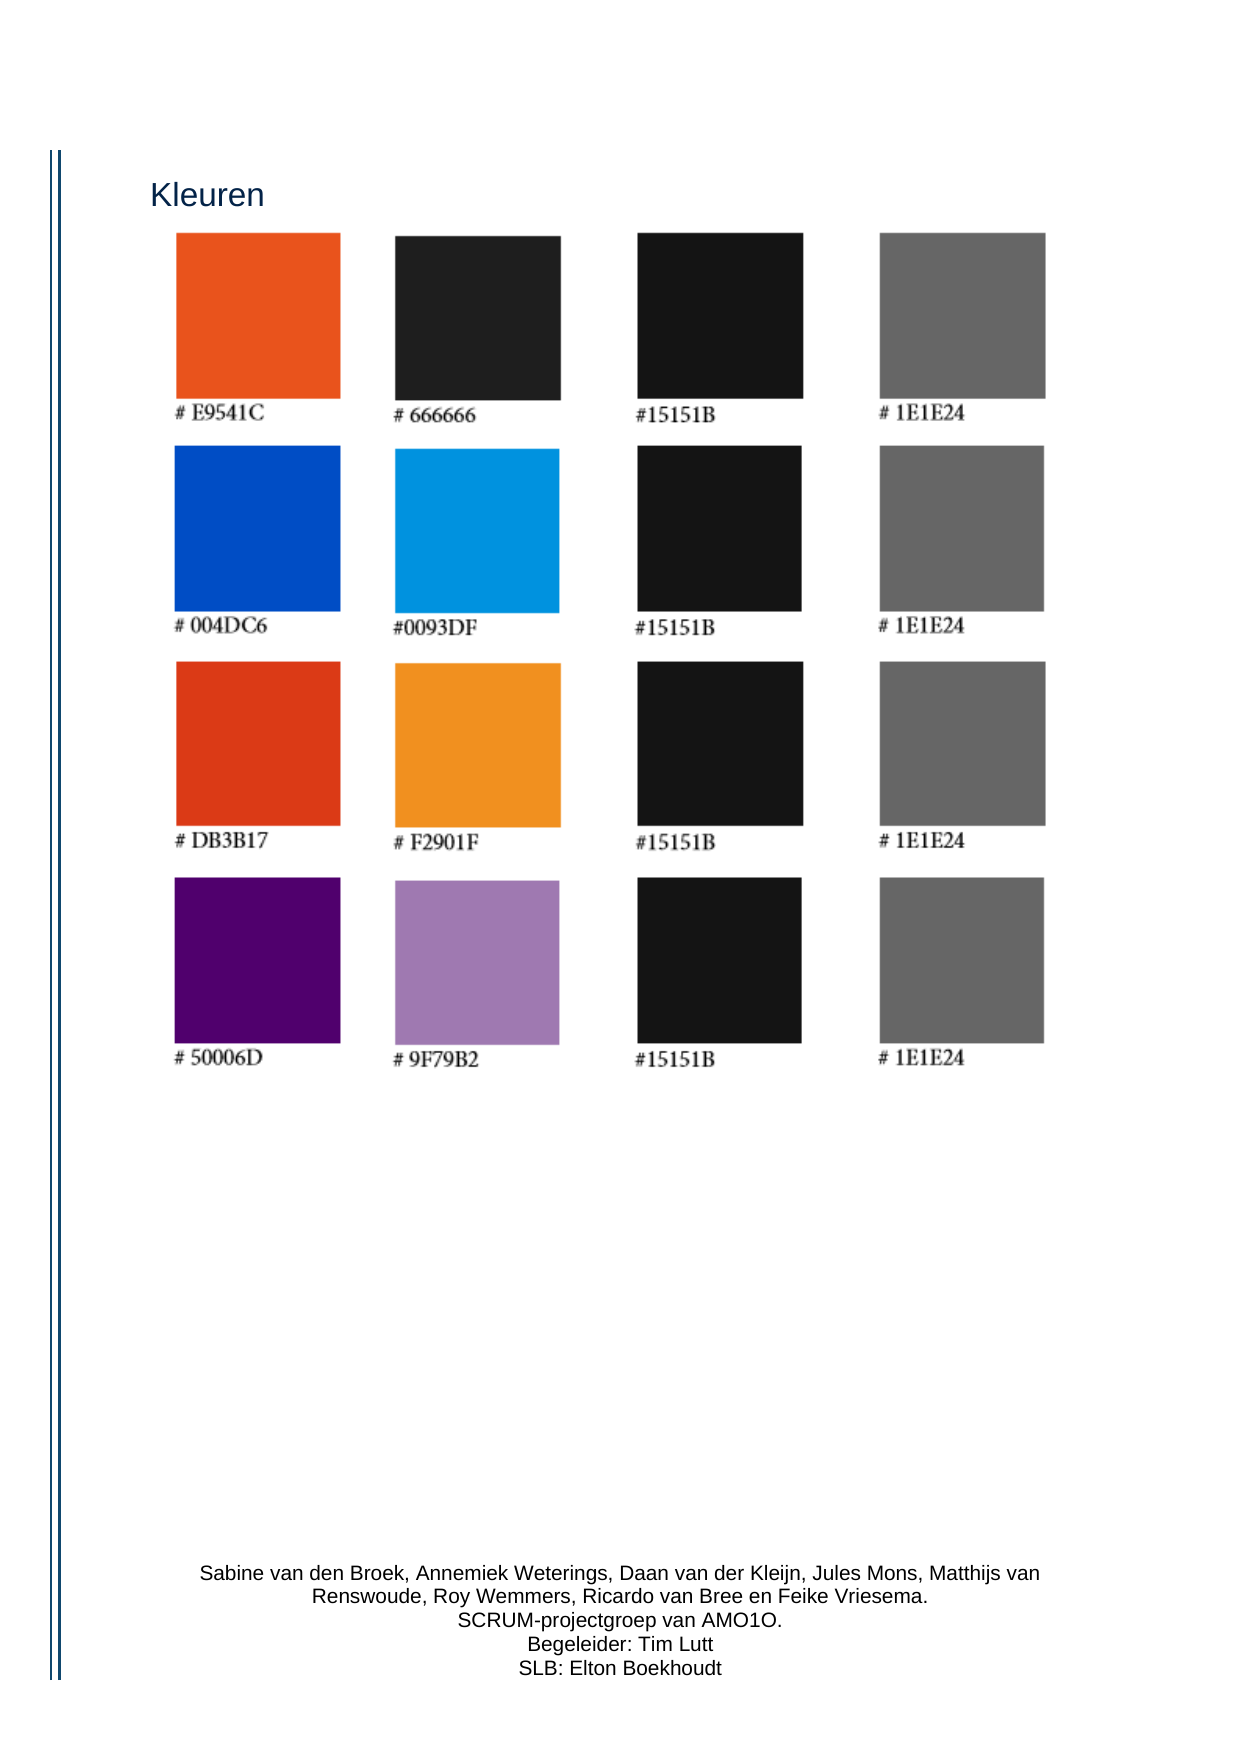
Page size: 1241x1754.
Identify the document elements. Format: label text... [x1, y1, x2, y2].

picture [150, 216, 1074, 1089]
subtitle Kleuren [150, 175, 1090, 213]
